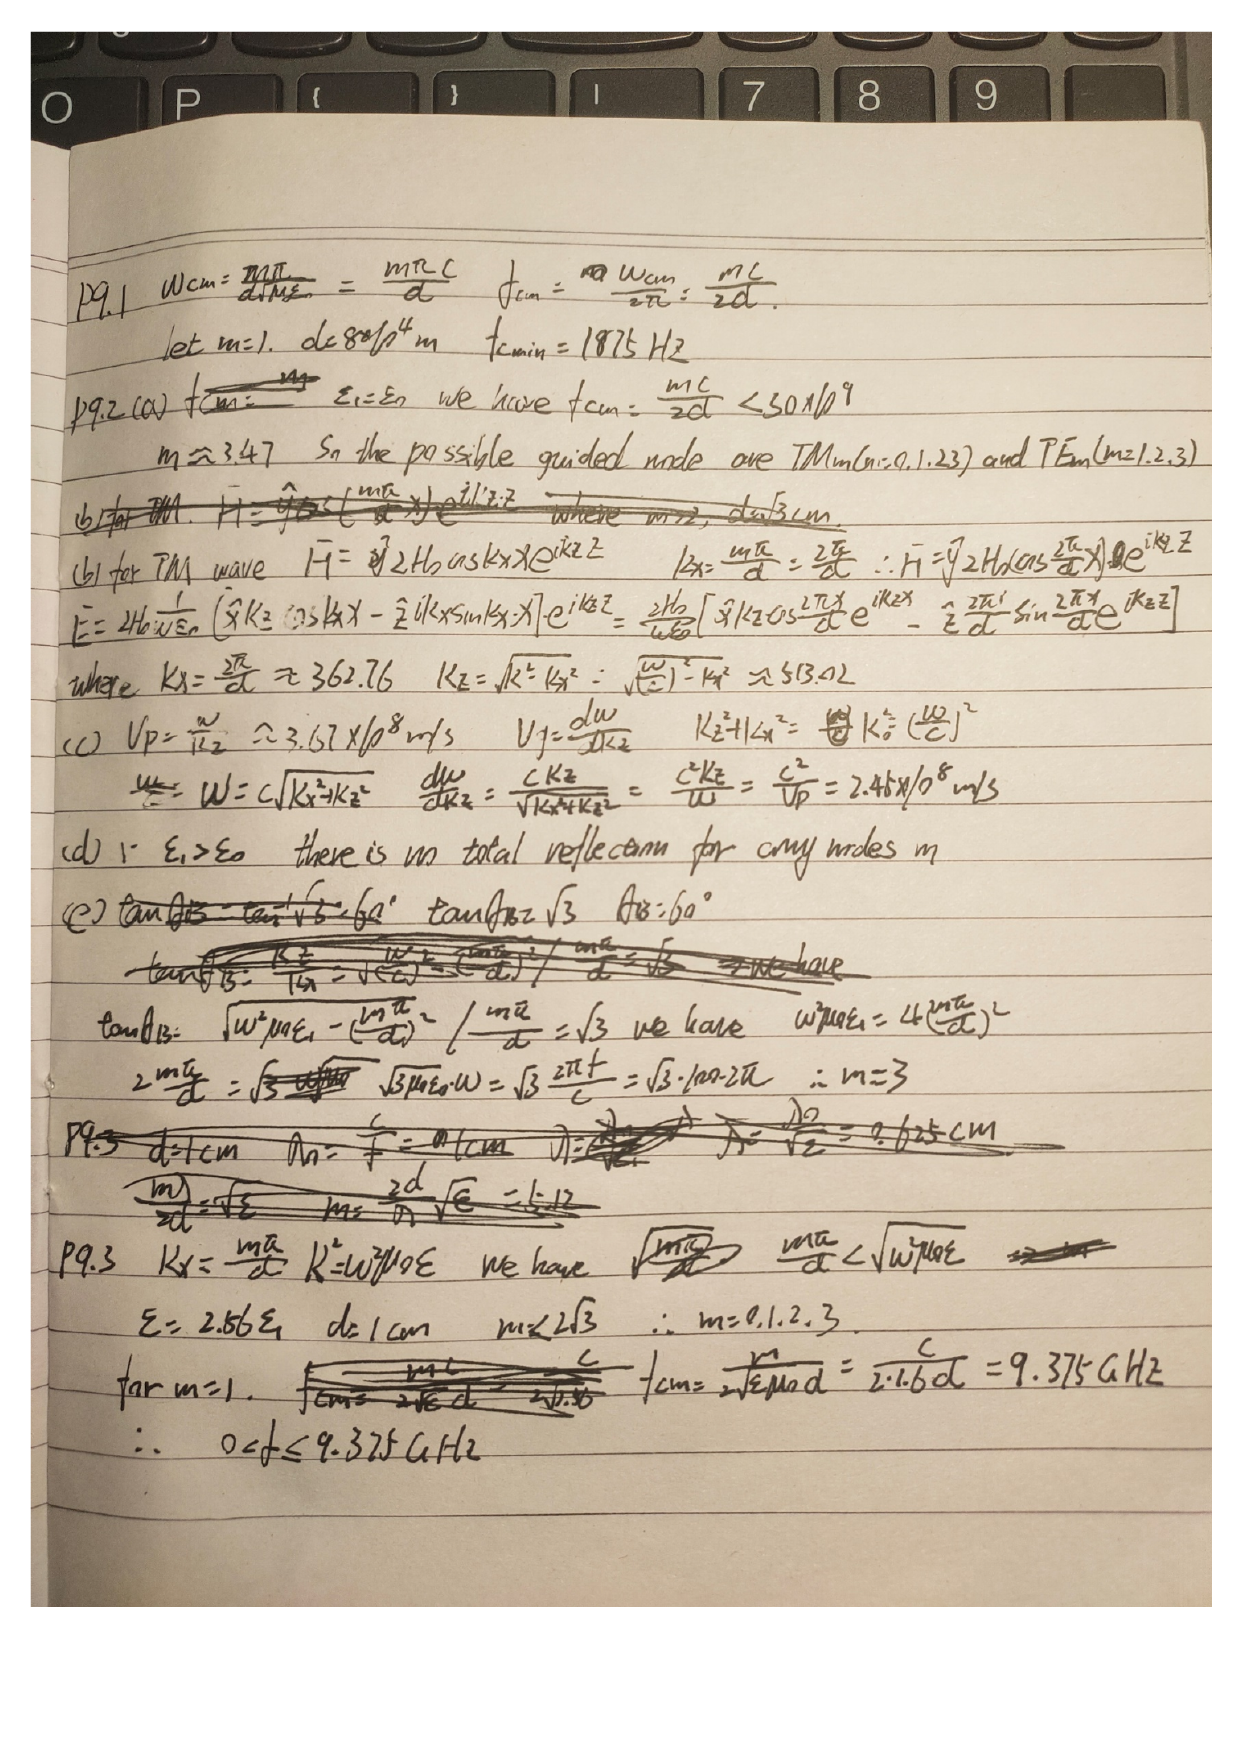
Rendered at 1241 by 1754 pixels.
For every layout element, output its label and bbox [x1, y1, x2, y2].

picture [32, 33, 1212, 1605]
